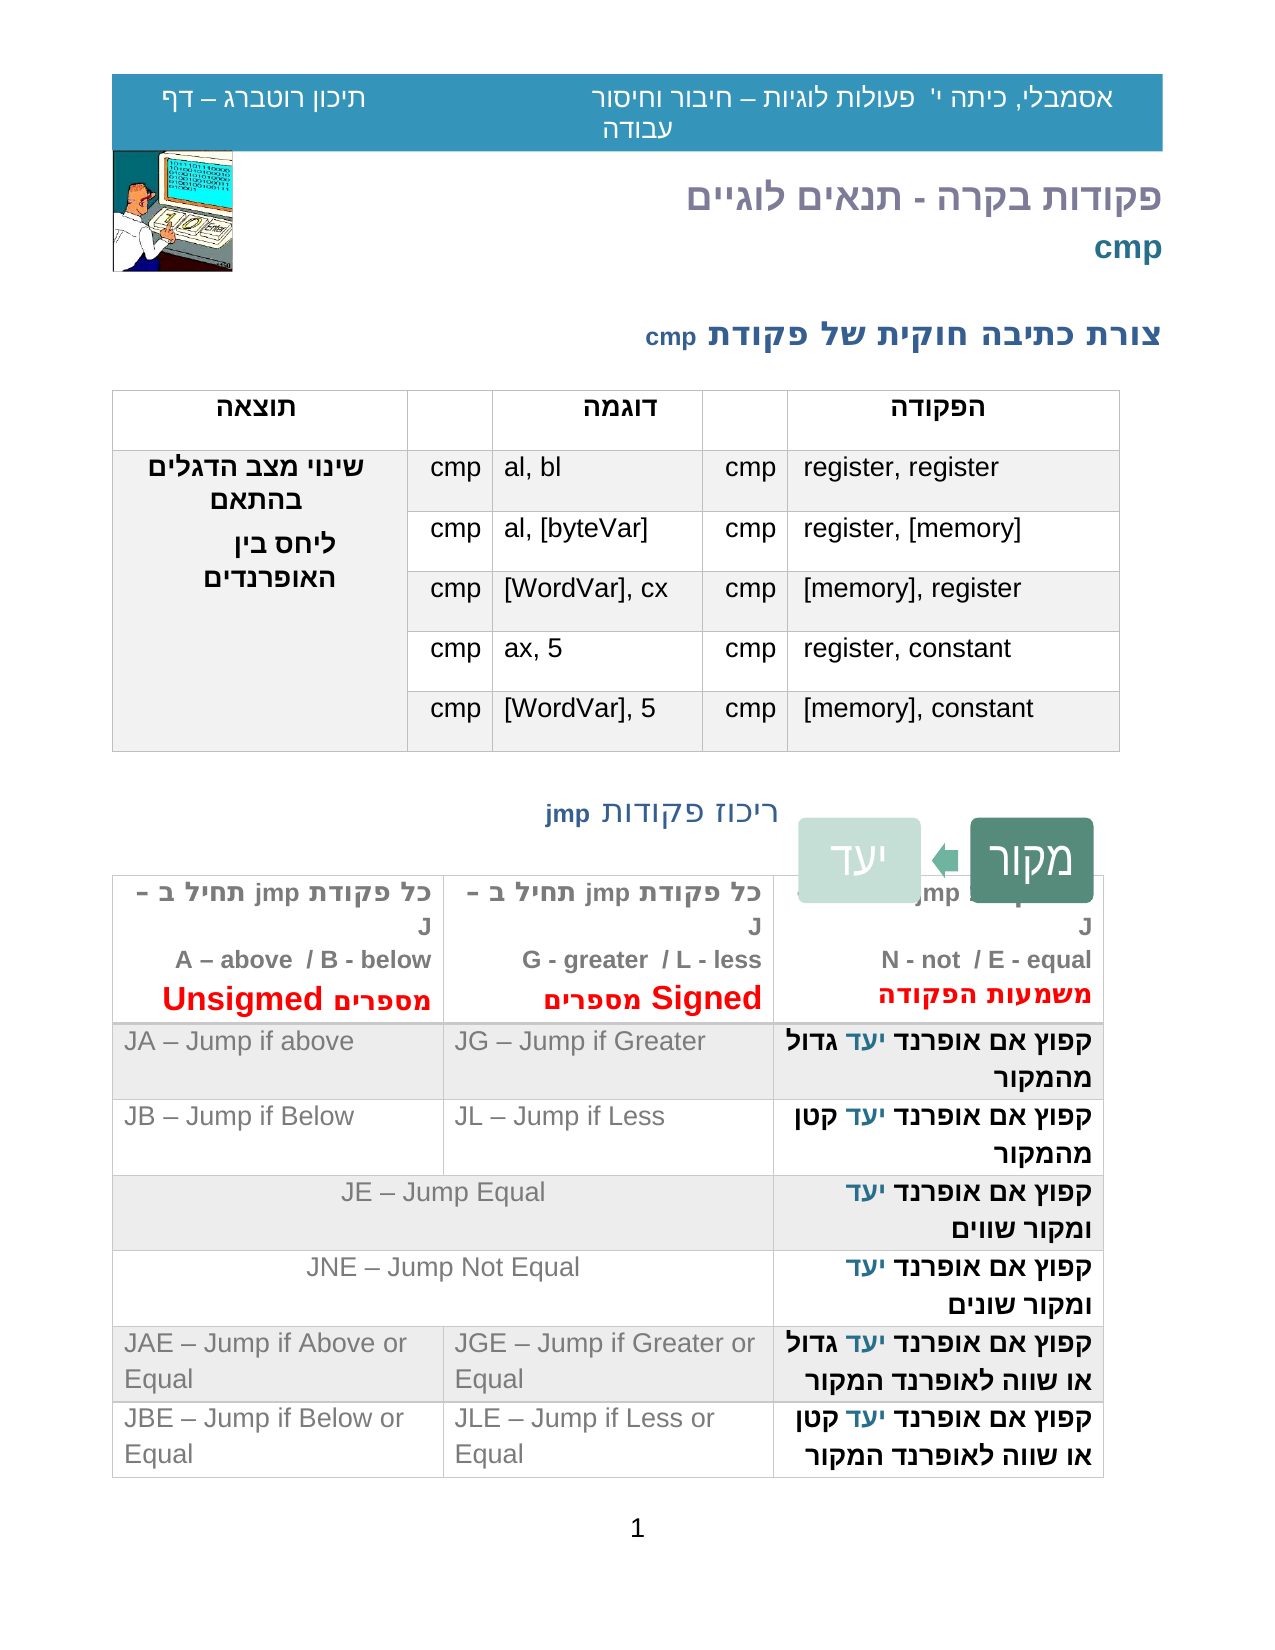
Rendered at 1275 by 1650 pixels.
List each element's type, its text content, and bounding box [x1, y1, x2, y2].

table_cell al, bl [493, 451, 702, 511]
table_header דוגמה [493, 391, 702, 450]
table_cell קפוץ אם אופרנד יעד קטן או שווה לאופרנד המקור [774, 1403, 1103, 1477]
text ריכוז פקודות jmp [112, 791, 1163, 830]
table_cell [WordVar], 5 [493, 692, 702, 751]
table_cell JBE – Jump if Below or Equal [113, 1403, 443, 1477]
table_cell JGE – Jump if Greater or Equal [444, 1327, 773, 1401]
table_cell JNE – Jump Not Equal [113, 1251, 773, 1326]
text צורת כתיבה חוקית של פקודת cmp [112, 315, 1163, 382]
table_cell [WordVar], cx [493, 572, 702, 631]
subtitle פקודות בקרה - תנאים לוגיים [233, 175, 1163, 218]
table_cell קפוץ אם אופרנד יעד קטן מהמקור [774, 1100, 1103, 1175]
table_cell קפוץ אם אופרנד יעד גדול או שווה לאופרנד המקור [774, 1327, 1103, 1401]
table_cell [memory], register [788, 572, 1119, 631]
table_header תוצאה [113, 391, 407, 450]
table_cell JE – Jump Equal [113, 1176, 773, 1250]
table_cell al, [byteVar] [493, 512, 702, 571]
table_cell ax, 5 [493, 632, 702, 691]
table_cell register, register [788, 451, 1119, 511]
table_cell cmp [408, 632, 492, 691]
table_cell cmp [703, 451, 787, 511]
table_cell cmp [703, 572, 787, 631]
table_cell JA – Jump if above [113, 1025, 443, 1099]
table_header [408, 391, 492, 450]
table_cell קפוץ אם אופרנד יעד ומקור שווים [774, 1176, 1103, 1250]
table_cell [memory], constant [788, 692, 1119, 751]
table_cell קפוץ אם אופרנד יעד ומקור שונים [774, 1251, 1103, 1326]
table_cell שינוי מצב הדגלים בהתאם ליחס בין האופרנדים [113, 451, 407, 751]
table_header כל פקודת jmp תחיל ב – J G - greater / L - less מספרים Signed [444, 876, 773, 1022]
table_cell cmp [703, 692, 787, 751]
table_cell cmp [408, 451, 492, 511]
table_cell cmp [408, 572, 492, 631]
table_cell cmp [703, 632, 787, 691]
table_cell JL – Jump if Less [444, 1100, 773, 1175]
table_header כל פקודת jmp תחיל ב – J N - not / E - equal משמעות הפקודה [774, 876, 1103, 1022]
table_cell register, [memory] [788, 512, 1119, 571]
table_cell JB – Jump if Below [113, 1100, 443, 1175]
table_cell JLE – Jump if Less or Equal [444, 1403, 773, 1477]
table_cell cmp [408, 512, 492, 571]
table_header הפקודה [788, 391, 1119, 450]
table_cell קפוץ אם אופרנד יעד גדול מהמקור [774, 1025, 1103, 1099]
table_cell JAE – Jump if Above or Equal [113, 1327, 443, 1401]
table_cell register, constant [788, 632, 1119, 691]
table_header כל פקודת jmp תחיל ב – J A – above / B - below מספרים Unsigmed [113, 876, 443, 1022]
subtitle cmp [233, 227, 1163, 265]
table_header [703, 391, 787, 450]
table_cell cmp [703, 512, 787, 571]
picture [112, 150, 233, 272]
table_cell cmp [408, 692, 492, 751]
table_cell JG – Jump if Greater [444, 1025, 773, 1099]
